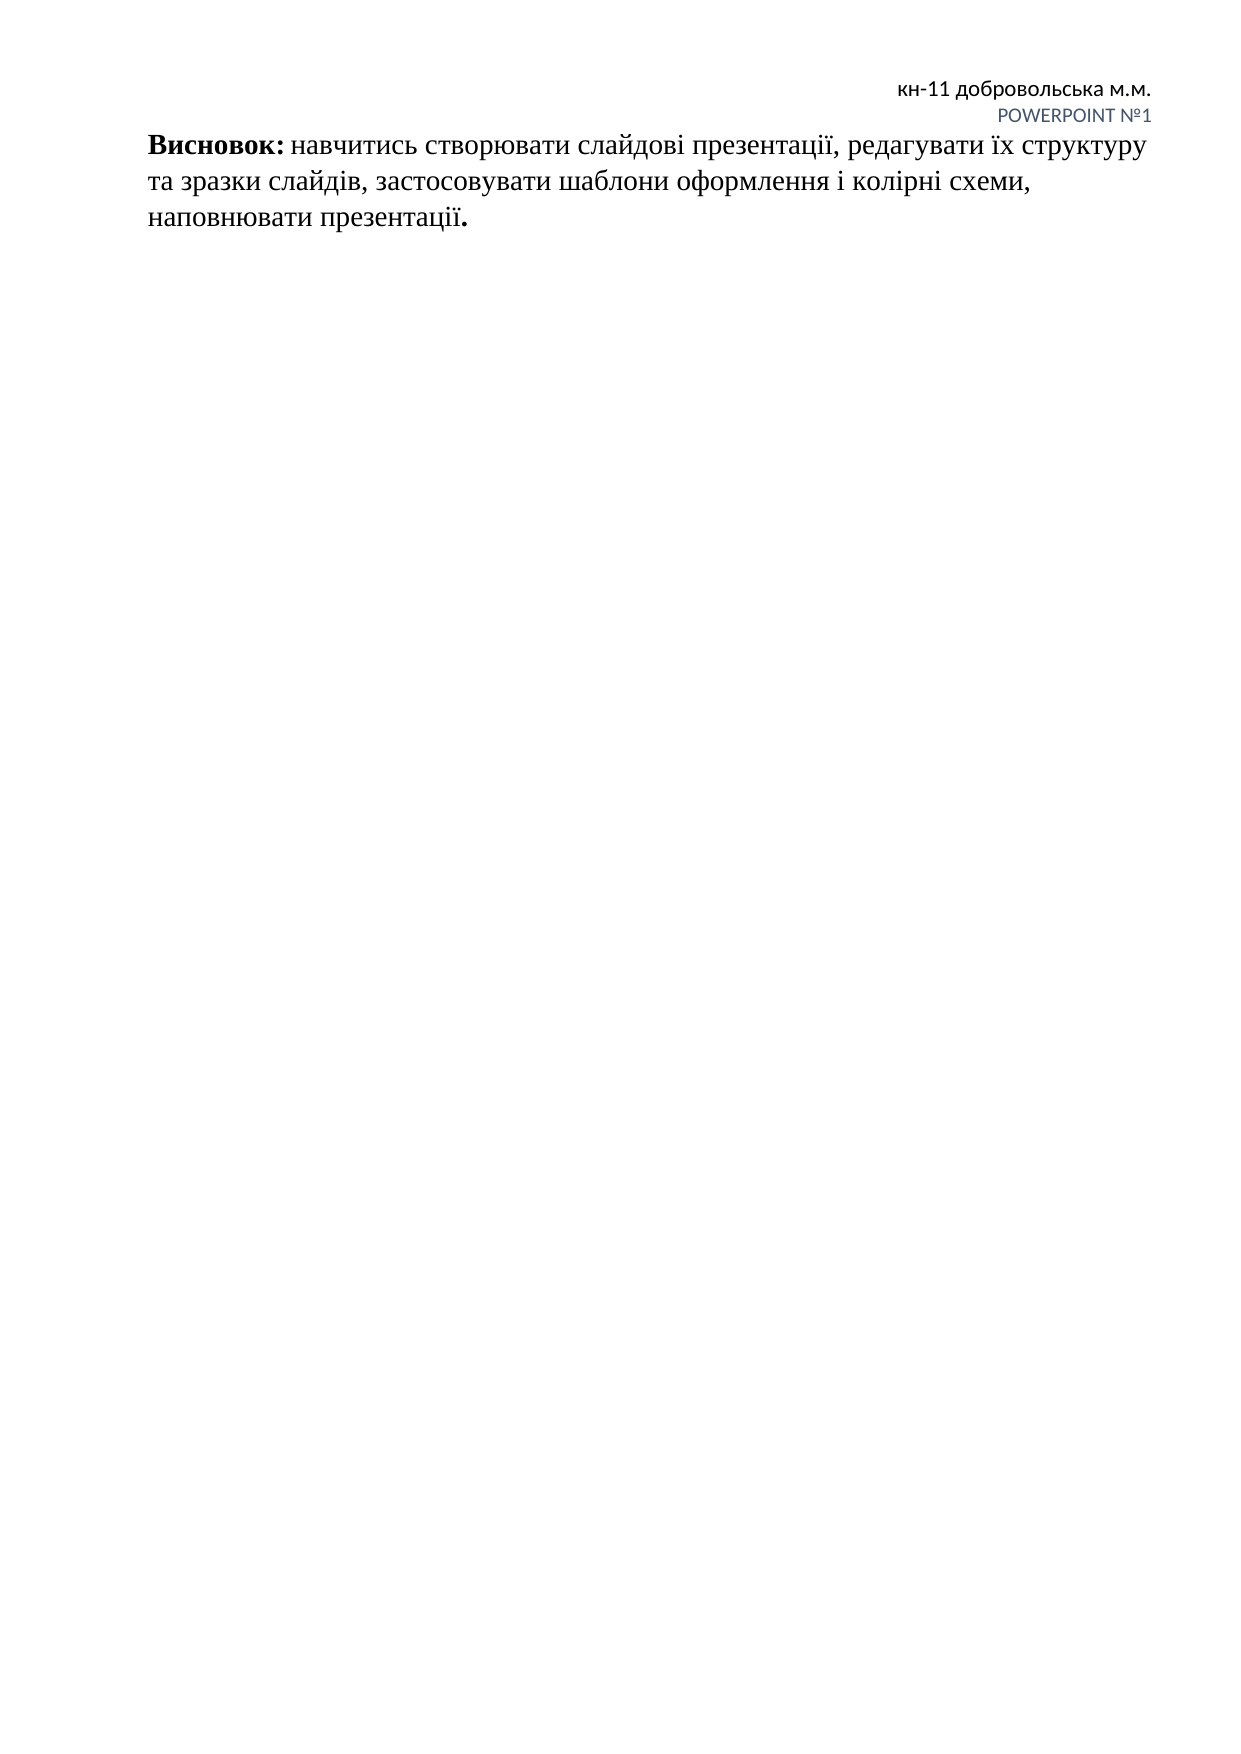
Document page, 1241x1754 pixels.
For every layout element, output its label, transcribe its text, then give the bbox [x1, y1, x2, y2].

text Висновок: навчитись створювати слайдові презентації, редагувати їх структуру та зразки слайдів, застосовувати шаблони оформлення і колірні схеми, наповнювати презентації. [148, 127, 1152, 233]
